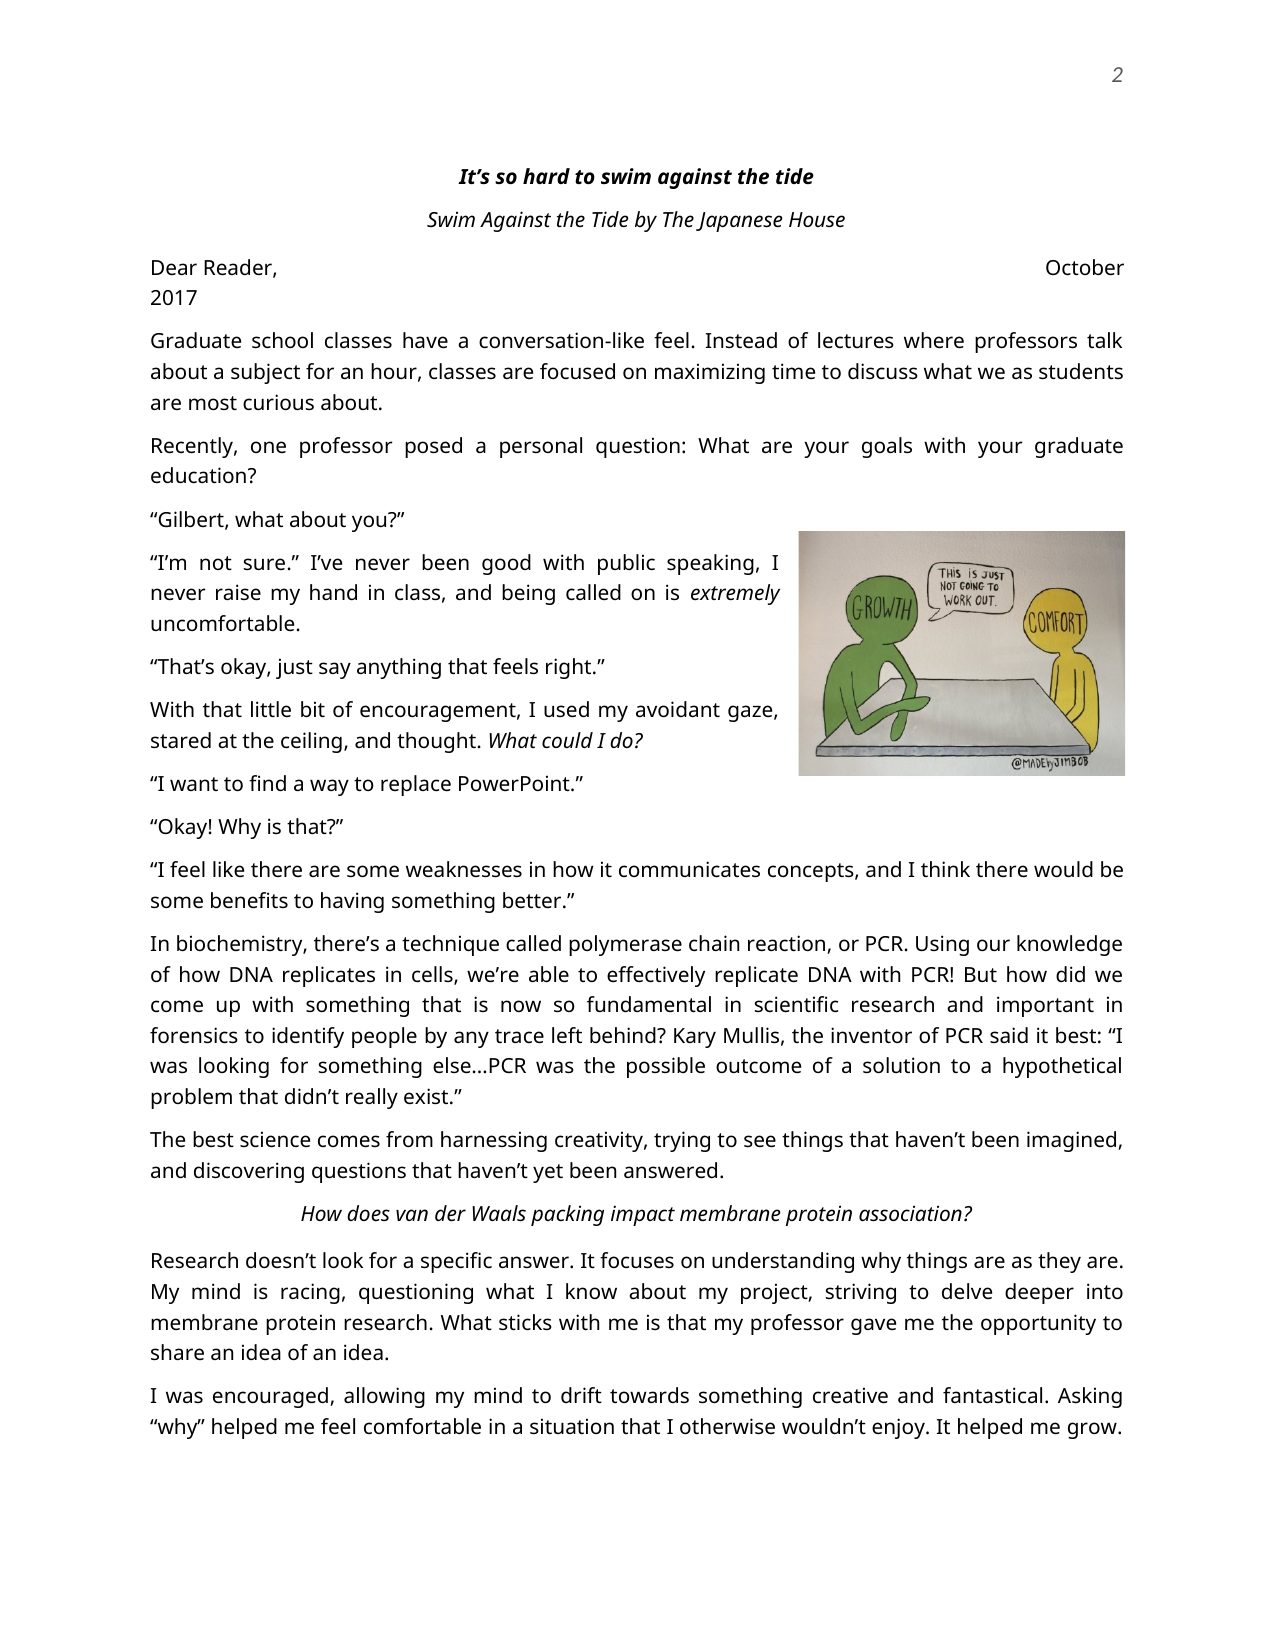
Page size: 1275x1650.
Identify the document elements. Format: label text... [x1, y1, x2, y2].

text Graduate school classes have a conversation-like feel. Instead of lectures where professors talk about a subject for an hour, classes are focused on maximizing time to discuss what we as students are most curious about. [150, 327, 1125, 416]
picture [798, 531, 1125, 776]
text In biochemistry, there’s a technique called polymerase chain reaction, or PCR. Using our knowledge of how DNA replicates in cells, we’re able to effectively replicate DNA with PCR! But how did we come up with something that is now so fundamental in scientific research and important in forensics to identify people by any trace left behind? Kary Mullis, the inventor of PCR said it best: “I was looking for something else…PCR was the possible outcome of a solution to a hypothetical problem that didn’t really exist.” [150, 929, 1125, 1111]
text “That’s okay, just say anything that feels right.” [150, 652, 798, 681]
text The best science comes from harnessing creativity, trying to see things that haven’t been imagined, and discovering questions that haven’t yet been answered. [150, 1125, 1125, 1184]
text “Okay! Why is that?” [150, 812, 1125, 841]
text “Gilbert, what about you?” [150, 505, 1125, 533]
text Research doesn’t look for a specific answer. It focuses on understanding why things are as they are. My mind is racing, questioning what I know about my project, striving to delve deeper into membrane protein research. What sticks with me is that my professor gave me the opportunity to share an idea of an idea. [150, 1246, 1125, 1367]
text It’s so hard to swim against the tide [150, 162, 1125, 191]
text “I feel like there are some weaknesses in how it communicates concepts, and I think there would be some benefits to having something better.” [150, 855, 1125, 914]
text “I want to find a way to replace PowerPoint.” [150, 769, 1125, 798]
text Recently, one professor posed a personal question: What are your goals with your graduate education? [150, 431, 1125, 490]
text “I’m not sure.” I’ve never been good with public speaking, I never raise my hand in class, and being called on is extremely uncomfortable. [150, 548, 798, 638]
text Dear Reader, October 2017 [150, 253, 1125, 312]
text With that little bit of encouragement, I used my avoidant gaze, stared at the ceiling, and thought. What could I do? [150, 695, 798, 754]
text Swim Against the Tide by The Japanese House [150, 206, 1125, 234]
text How does van der Waals packing impact membrane protein association? [150, 1199, 1125, 1228]
